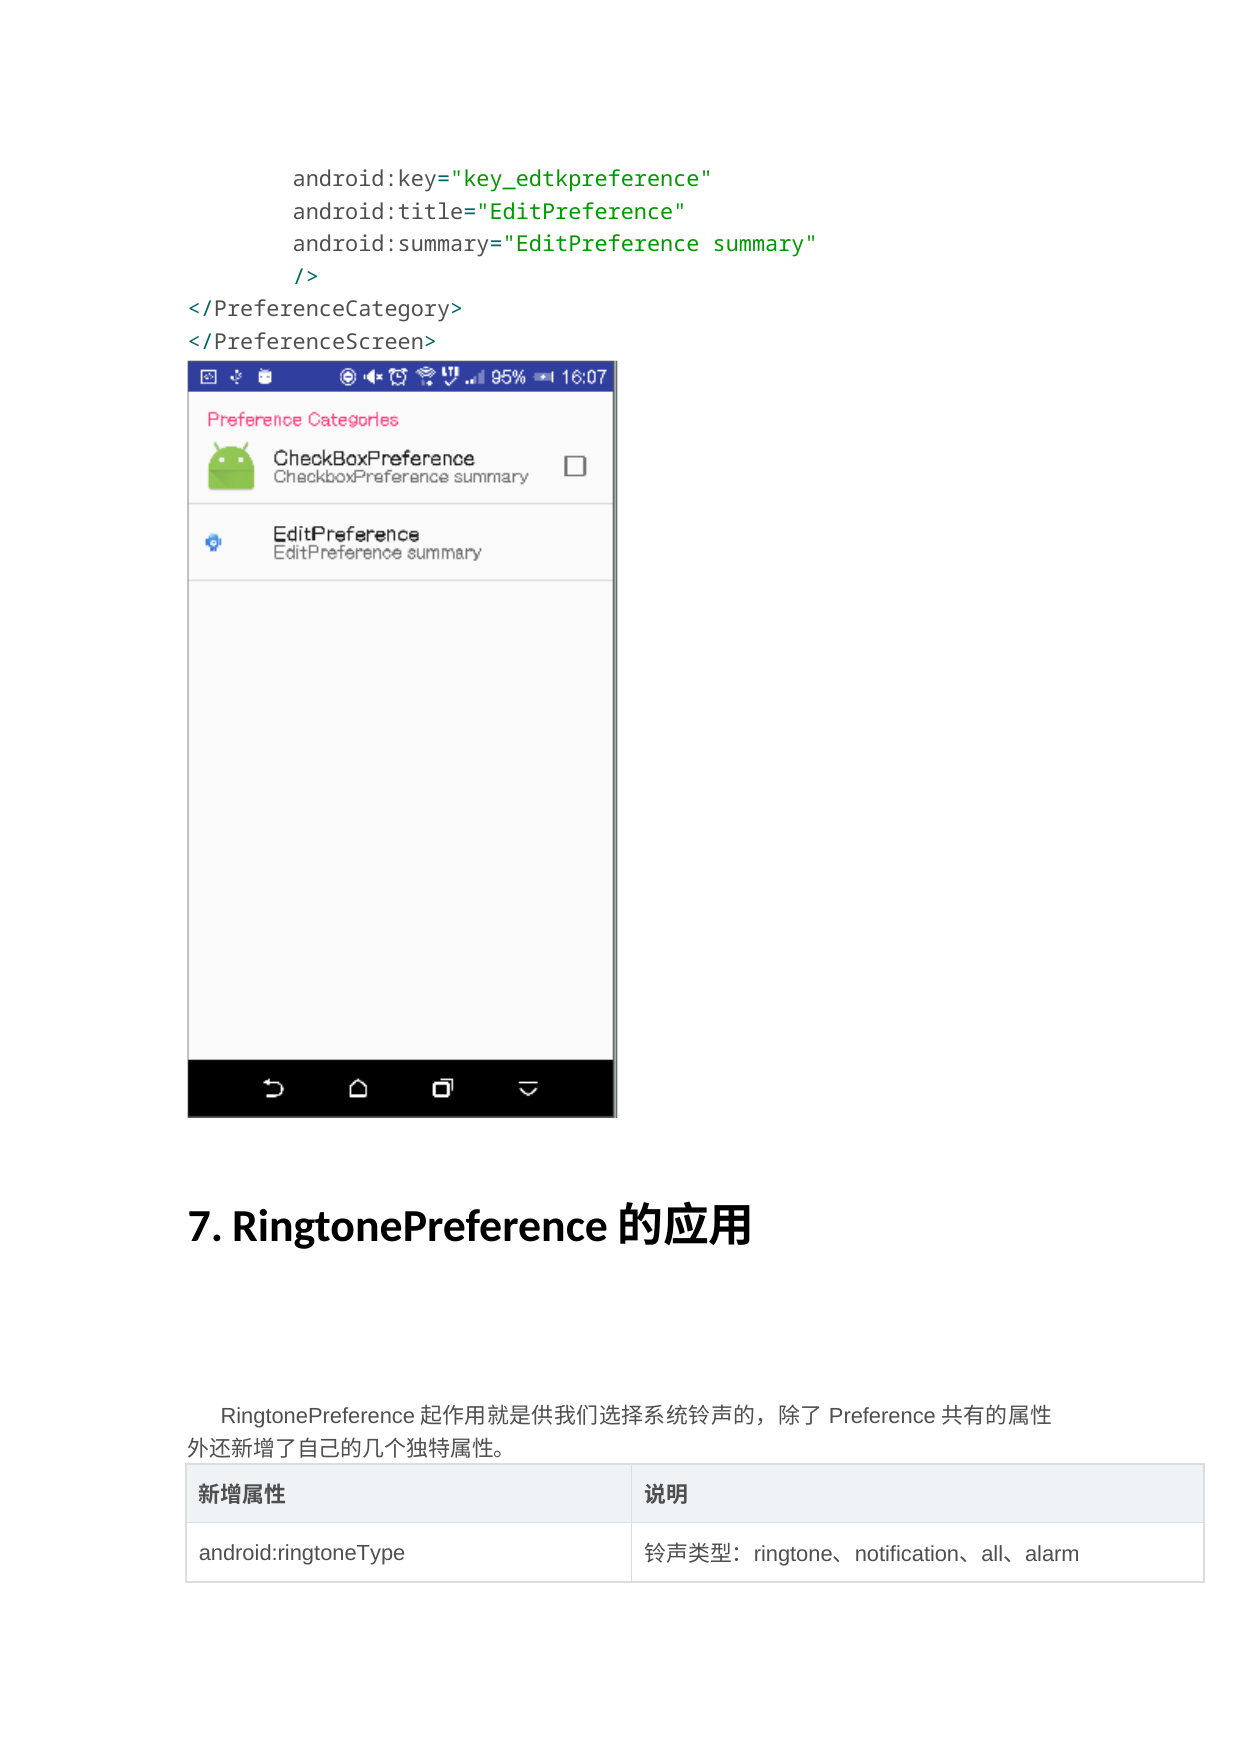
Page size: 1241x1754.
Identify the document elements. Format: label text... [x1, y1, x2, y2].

subtitle RingtonePreference的应用 [187, 1172, 1053, 1270]
text </PreferenceScreen> [187, 324, 1053, 357]
text android:key="key_edtkpreference" [187, 162, 1053, 194]
table_cell 铃声类型：ringtone、notification、all、alarm ringtone/notification/alarm/all [632, 1523, 1203, 1581]
table_header 说明 [632, 1465, 1203, 1522]
table_header 新增属性 [187, 1465, 631, 1522]
text RingtonePreference起作用就是供我们选择系统铃声的，除了Preference共有的属性外还新增了自己的几个独特属性。 [187, 1398, 1053, 1463]
table_cell android:ringtoneType [187, 1523, 631, 1581]
text /> [187, 259, 1053, 292]
picture [187, 357, 621, 1118]
text android:title="EditPreference" [187, 194, 1053, 227]
text </PreferenceCategory> [187, 292, 1053, 324]
text android:summary="EditPreference summary" [187, 227, 1053, 259]
